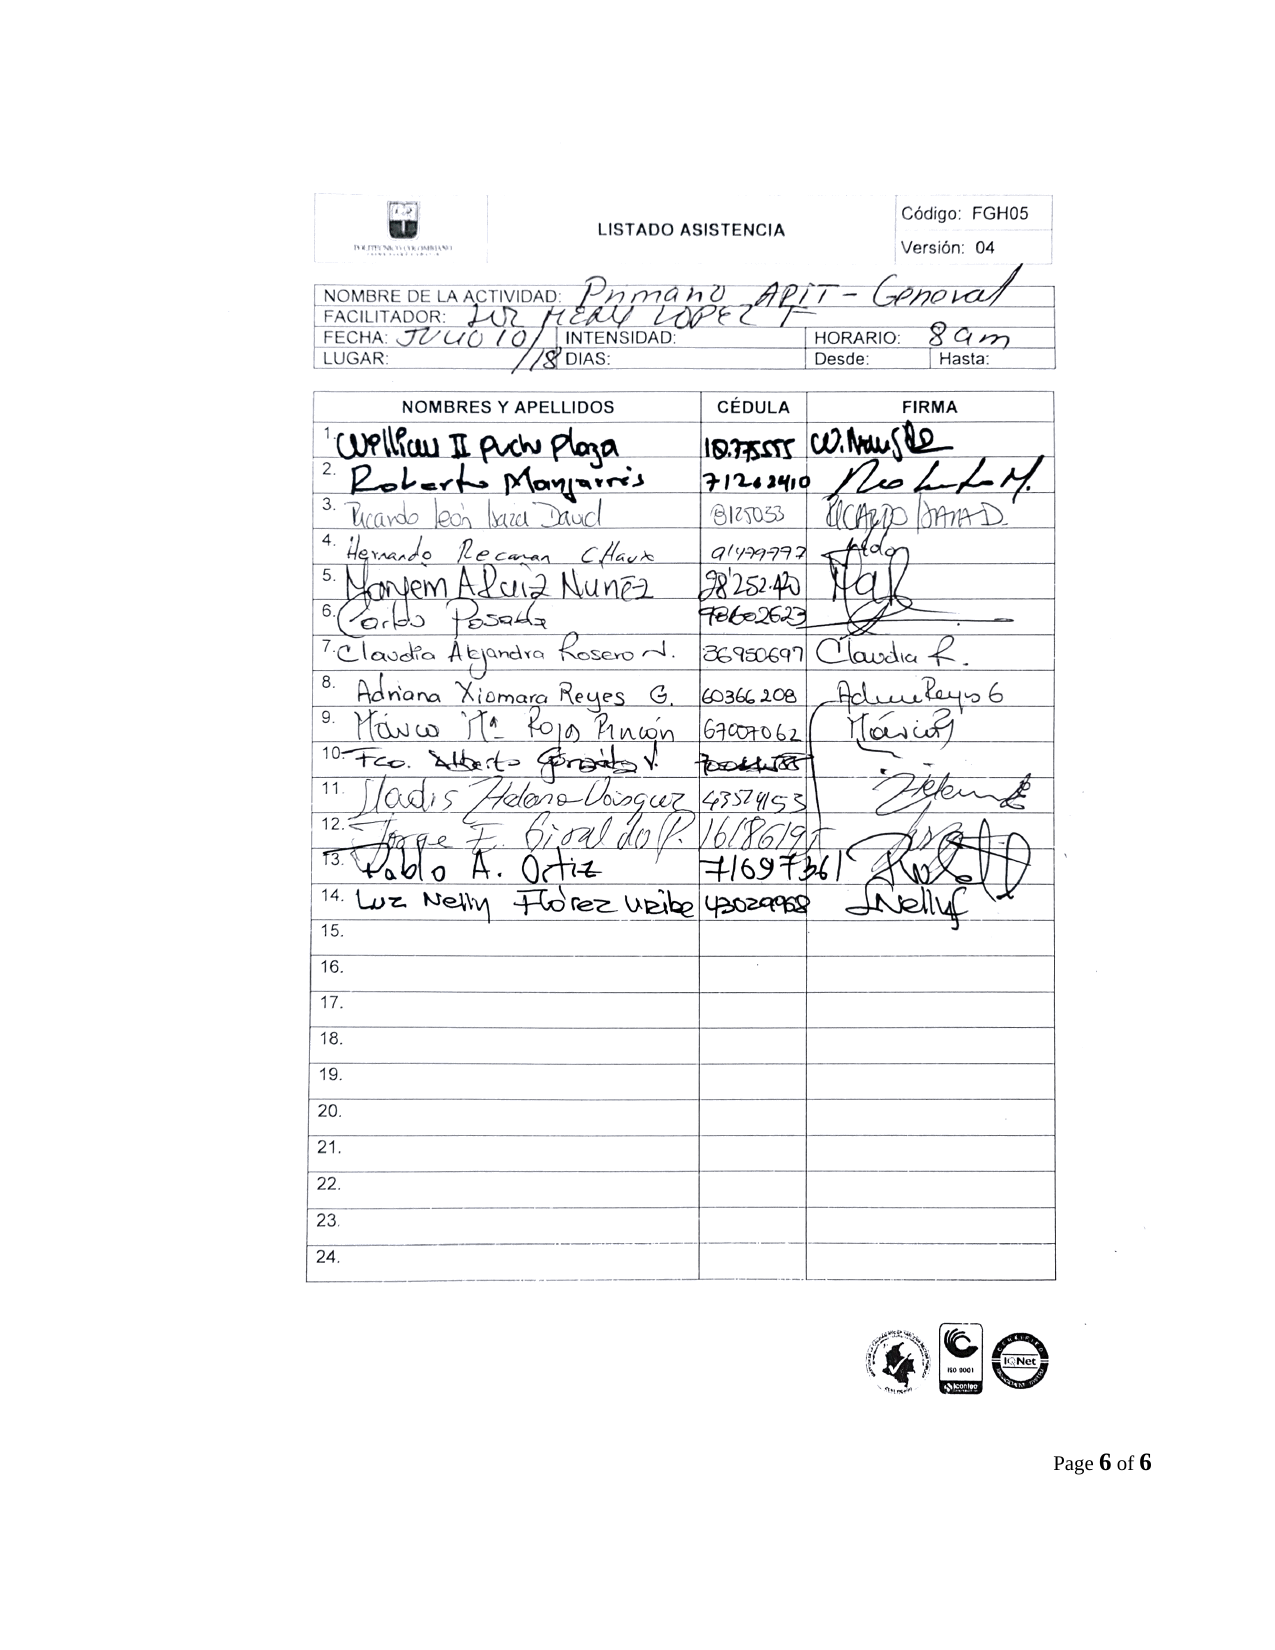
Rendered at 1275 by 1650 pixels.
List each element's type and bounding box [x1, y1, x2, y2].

picture [177, 135, 1152, 1397]
